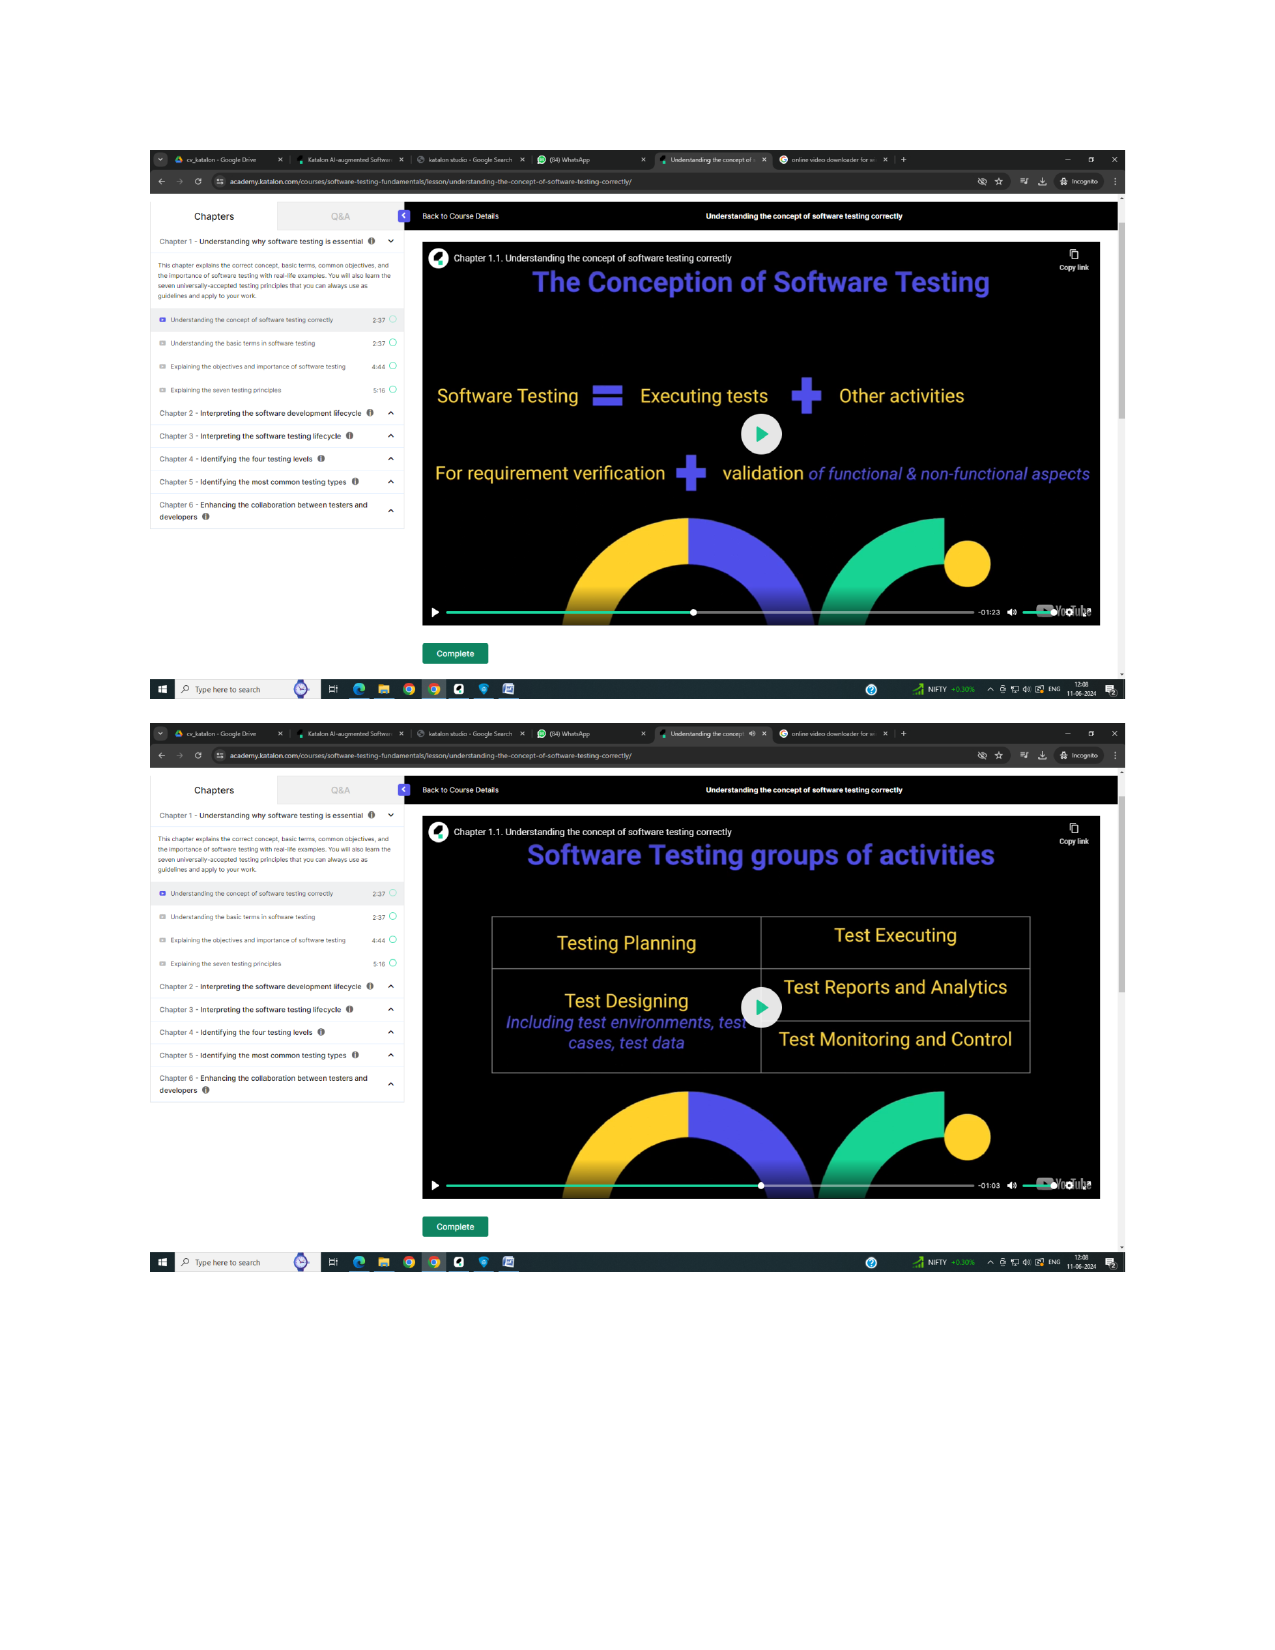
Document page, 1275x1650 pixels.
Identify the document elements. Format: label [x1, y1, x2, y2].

picture [150, 150, 1125, 699]
picture [150, 723, 1125, 1272]
